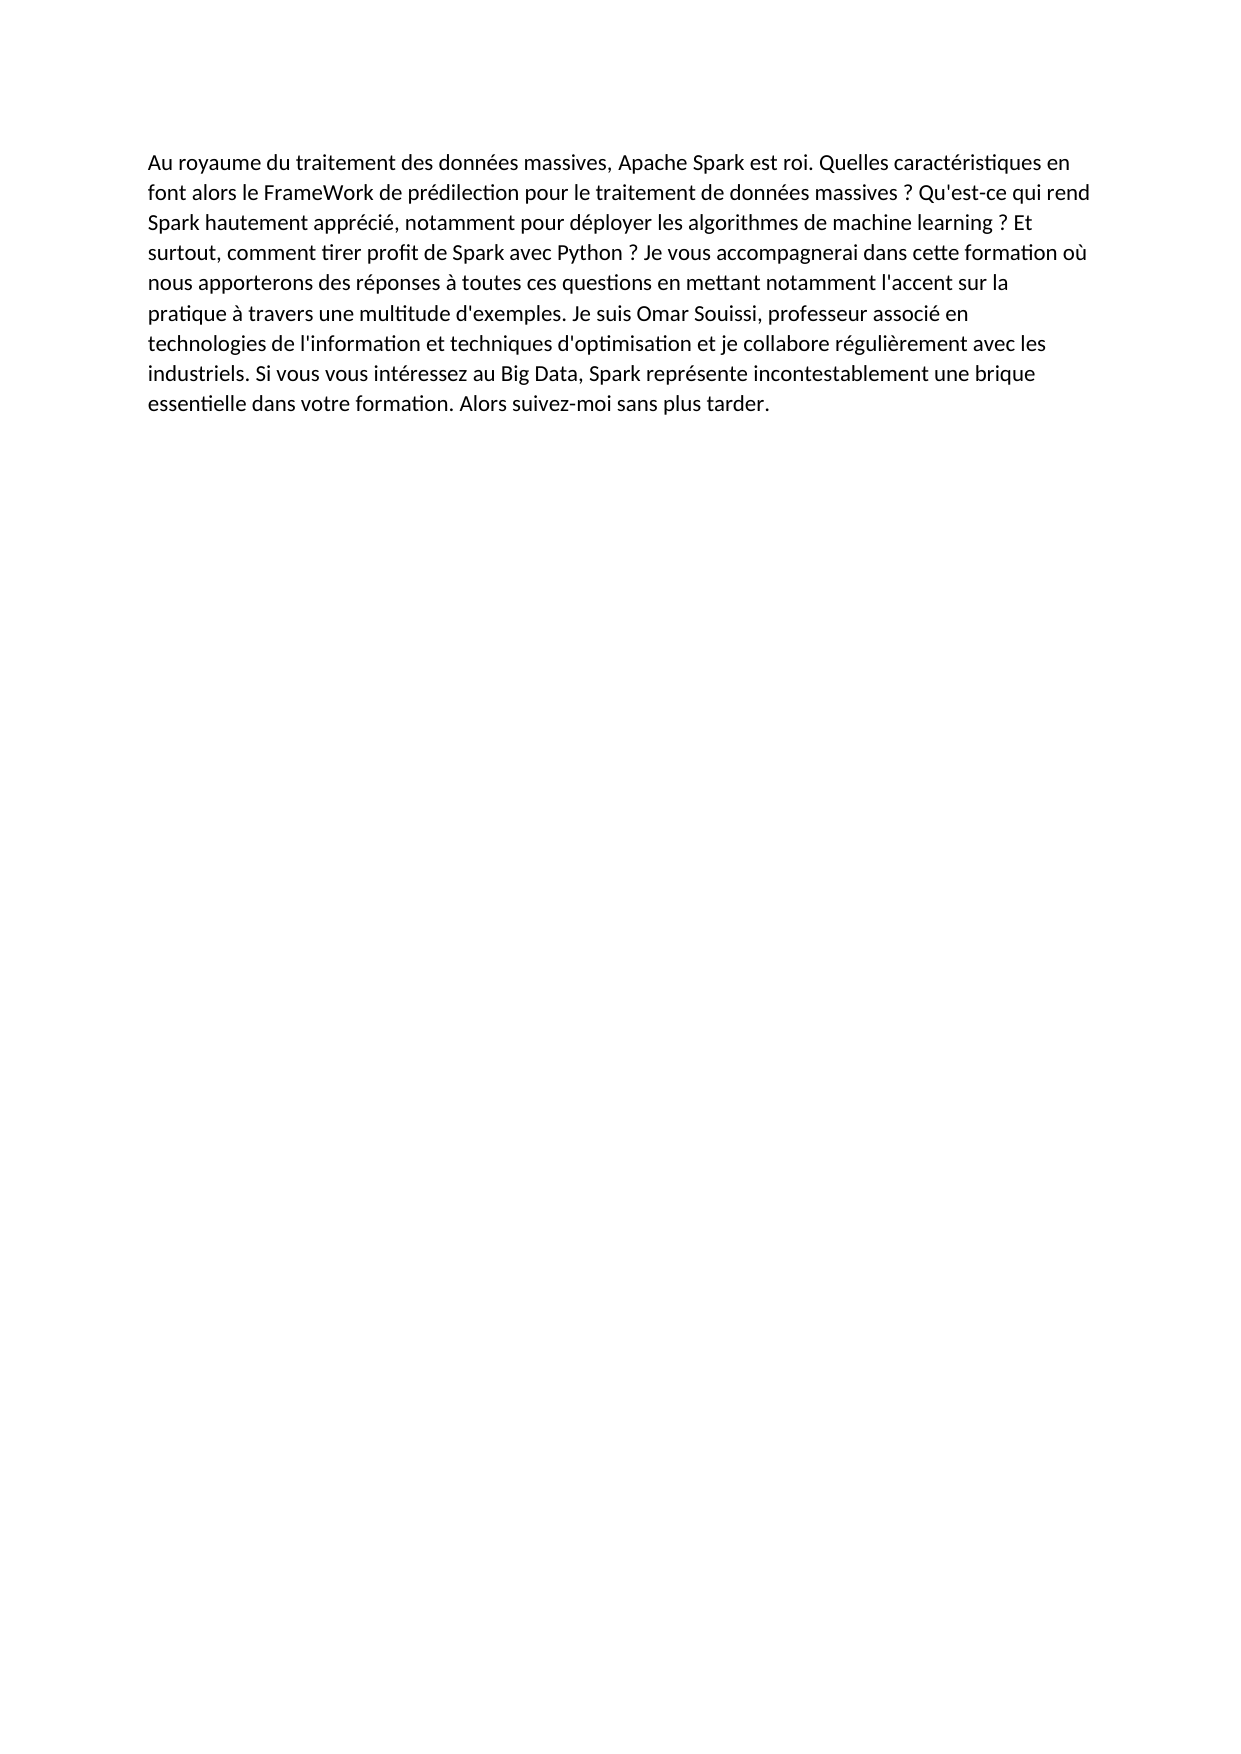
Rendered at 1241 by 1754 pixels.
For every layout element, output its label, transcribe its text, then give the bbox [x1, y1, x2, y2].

text Au royaume du traitement des données massives, Apache Spark est roi. Quelles caractéristiques en font alors le FrameWork de prédilection pour le traitement de données massives ? Qu'est-ce qui rend Spark hautement apprécié, notamment pour déployer les algorithmes de machine learning ? Et surtout, comment tirer profit de Spark avec Python ? Je vous accompagnerai dans cette formation où nous apporterons des réponses à toutes ces questions en mettant notamment l'accent sur la pratique à travers une multitude d'exemples. Je suis Omar Souissi, professeur associé en technologies de l'information et techniques d'optimisation et je collabore régulièrement avec les industriels. Si vous vous intéressez au Big Data, Spark représente incontestablement une brique essentielle dans votre formation. Alors suivez-moi sans plus tarder. [148, 148, 1093, 417]
